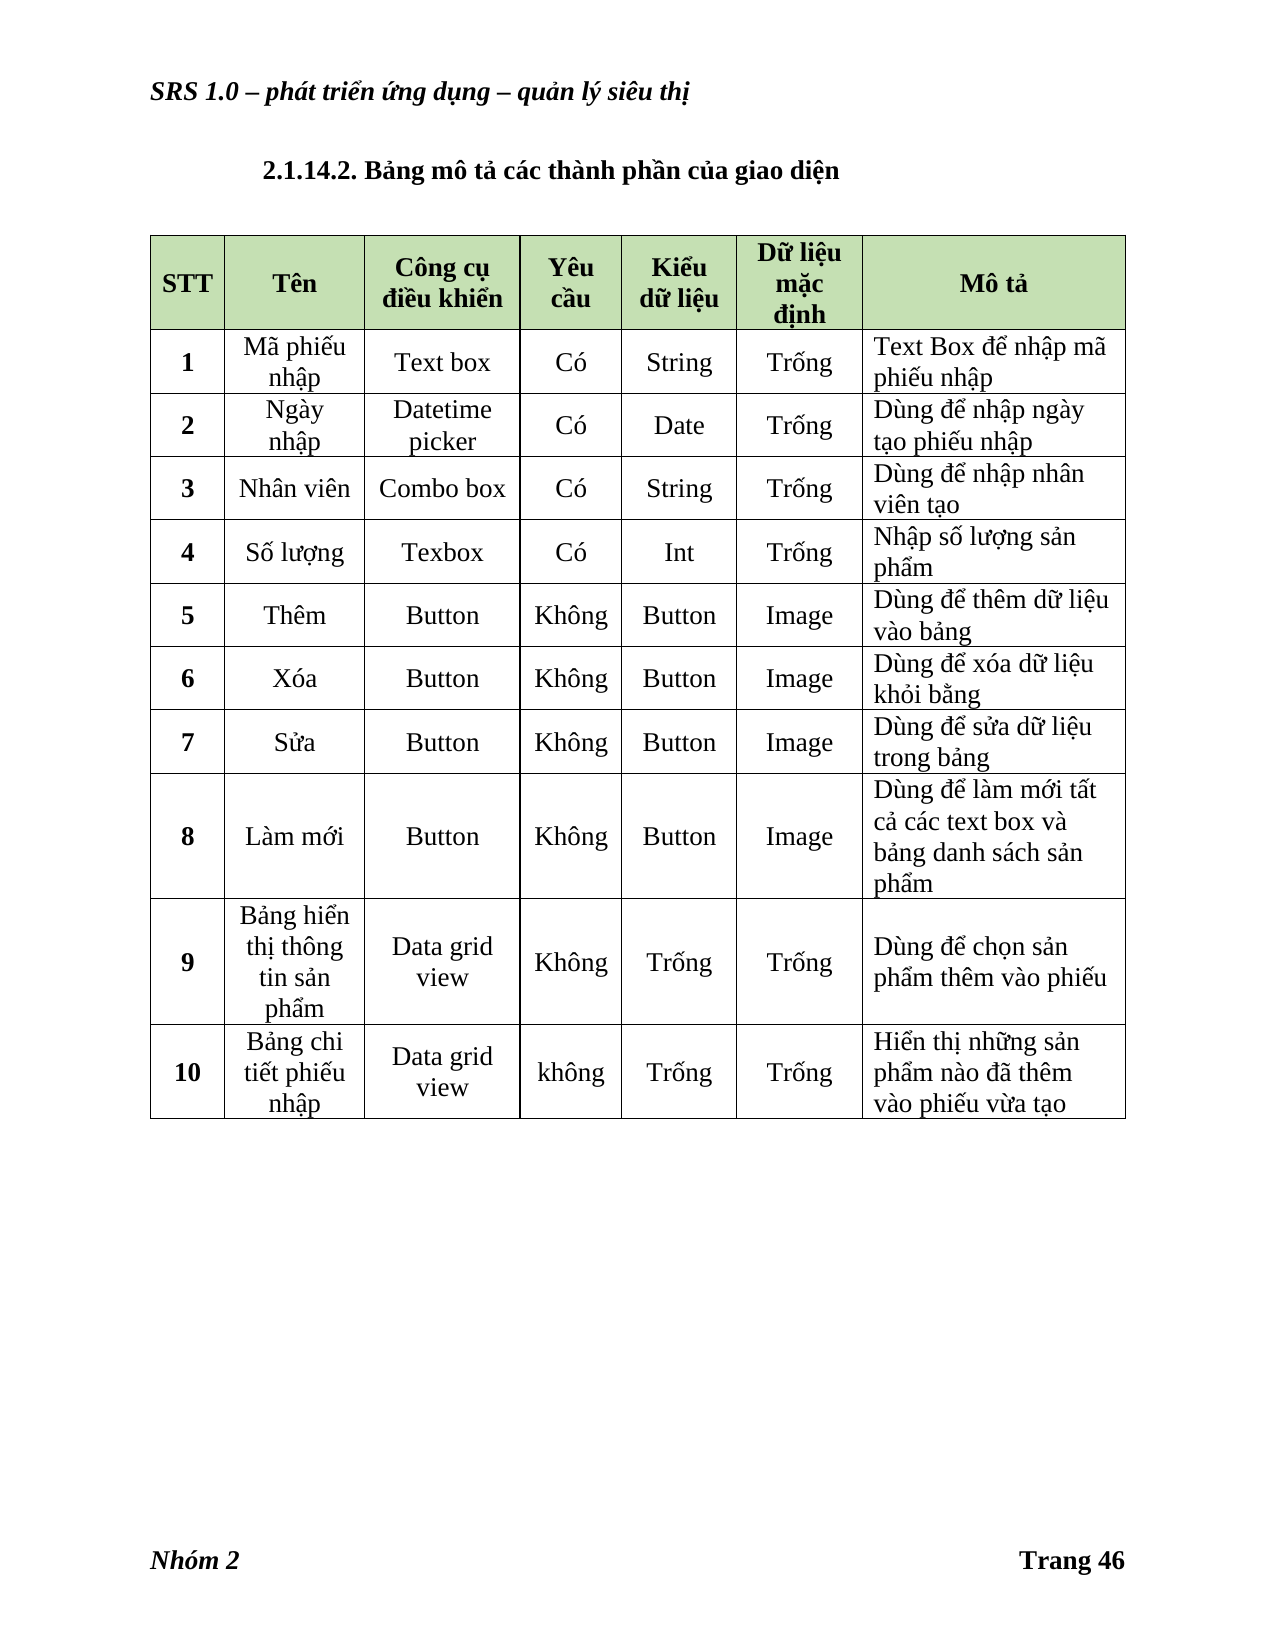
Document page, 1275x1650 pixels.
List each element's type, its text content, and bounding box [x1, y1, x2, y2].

table_cell Xóa [225, 647, 364, 709]
table_cell Button [622, 774, 736, 898]
table_cell Button [622, 710, 736, 772]
table_cell Không [521, 774, 621, 898]
table_cell Bảng chi tiết phiếu nhập [225, 1025, 364, 1118]
table_cell Int [622, 520, 736, 582]
table_cell Dùng để thêm dữ liệu vào bảng [863, 584, 1125, 646]
table_cell Trống [737, 394, 862, 456]
table_cell 1 [151, 330, 224, 392]
table_cell Combo box [365, 457, 519, 519]
table_cell Có [521, 457, 621, 519]
table_cell Thêm [225, 584, 364, 646]
table_header STT [151, 236, 224, 329]
table_cell Nhập số lượng sản phẩm [863, 520, 1125, 582]
table_cell Trống [737, 457, 862, 519]
table_cell Trống [737, 520, 862, 582]
table_cell Text Box để nhập mã phiếu nhập [863, 330, 1125, 392]
table_cell Có [521, 394, 621, 456]
table_cell Image [737, 710, 862, 772]
table_cell 8 [151, 774, 224, 898]
table_cell Trống [737, 1025, 862, 1118]
table_cell Image [737, 647, 862, 709]
table_cell Dùng để xóa dữ liệu khỏi bằng [863, 647, 1125, 709]
table_header Mô tả [863, 236, 1125, 329]
table_cell Nhân viên [225, 457, 364, 519]
table_header Công cụ điều khiển [365, 236, 519, 329]
table_cell Bảng hiển thị thông tin sản phẩm [225, 899, 364, 1024]
table_cell Text box [365, 330, 519, 392]
table_cell Sửa [225, 710, 364, 772]
table_cell 9 [151, 899, 224, 1024]
table_cell 10 [151, 1025, 224, 1118]
table_cell String [622, 330, 736, 392]
table_cell Date [622, 394, 736, 456]
table_cell Dùng để chọn sản phẩm thêm vào phiếu [863, 899, 1125, 1024]
table_cell Trống [622, 899, 736, 1024]
table_header Yêu cầu [521, 236, 621, 329]
table_cell không [521, 1025, 621, 1118]
table_cell Ngày nhập [225, 394, 364, 456]
table_cell Button [365, 774, 519, 898]
table_cell Không [521, 647, 621, 709]
table_cell Button [622, 647, 736, 709]
table_cell Trống [737, 899, 862, 1024]
table_cell Trống [622, 1025, 736, 1118]
table_cell Có [521, 520, 621, 582]
table_cell String [622, 457, 736, 519]
table_cell Image [737, 774, 862, 898]
table_cell Không [521, 584, 621, 646]
table_cell Dùng để sửa dữ liệu trong bảng [863, 710, 1125, 772]
table_cell Texbox [365, 520, 519, 582]
table_cell 7 [151, 710, 224, 772]
table_cell Dùng để nhập ngày tạo phiếu nhập [863, 394, 1125, 456]
table_cell Button [622, 584, 736, 646]
table_cell Làm mới [225, 774, 364, 898]
table_cell Dùng để làm mới tất cả các text box và bảng danh sách sản phẩm [863, 774, 1125, 898]
table_cell Không [521, 710, 621, 772]
table_cell Không [521, 899, 621, 1024]
table_cell Hiển thị những sản phẩm nào đã thêm vào phiếu vừa tạo [863, 1025, 1125, 1118]
table_cell Trống [737, 330, 862, 392]
table_cell 2 [151, 394, 224, 456]
table_cell 6 [151, 647, 224, 709]
table_cell Có [521, 330, 621, 392]
table_cell Data grid view [365, 899, 519, 1024]
table_header Dữ liệu mặc định [737, 236, 862, 329]
table_cell 4 [151, 520, 224, 582]
table_header Kiểu dữ liệu [622, 236, 736, 329]
table_header Tên [225, 236, 364, 329]
table_cell Data grid view [365, 1025, 519, 1118]
table_cell Image [737, 584, 862, 646]
table_cell 3 [151, 457, 224, 519]
table_cell 5 [151, 584, 224, 646]
subtitle Bảng mô tả các thành phần của giao diện [262, 154, 1125, 185]
table_cell Mã phiếu nhập [225, 330, 364, 392]
table_cell Button [365, 647, 519, 709]
table_cell Datetime picker [365, 394, 519, 456]
table_cell Button [365, 710, 519, 772]
table_cell Số lượng [225, 520, 364, 582]
table_cell Button [365, 584, 519, 646]
table_cell Dùng để nhập nhân viên tạo [863, 457, 1125, 519]
